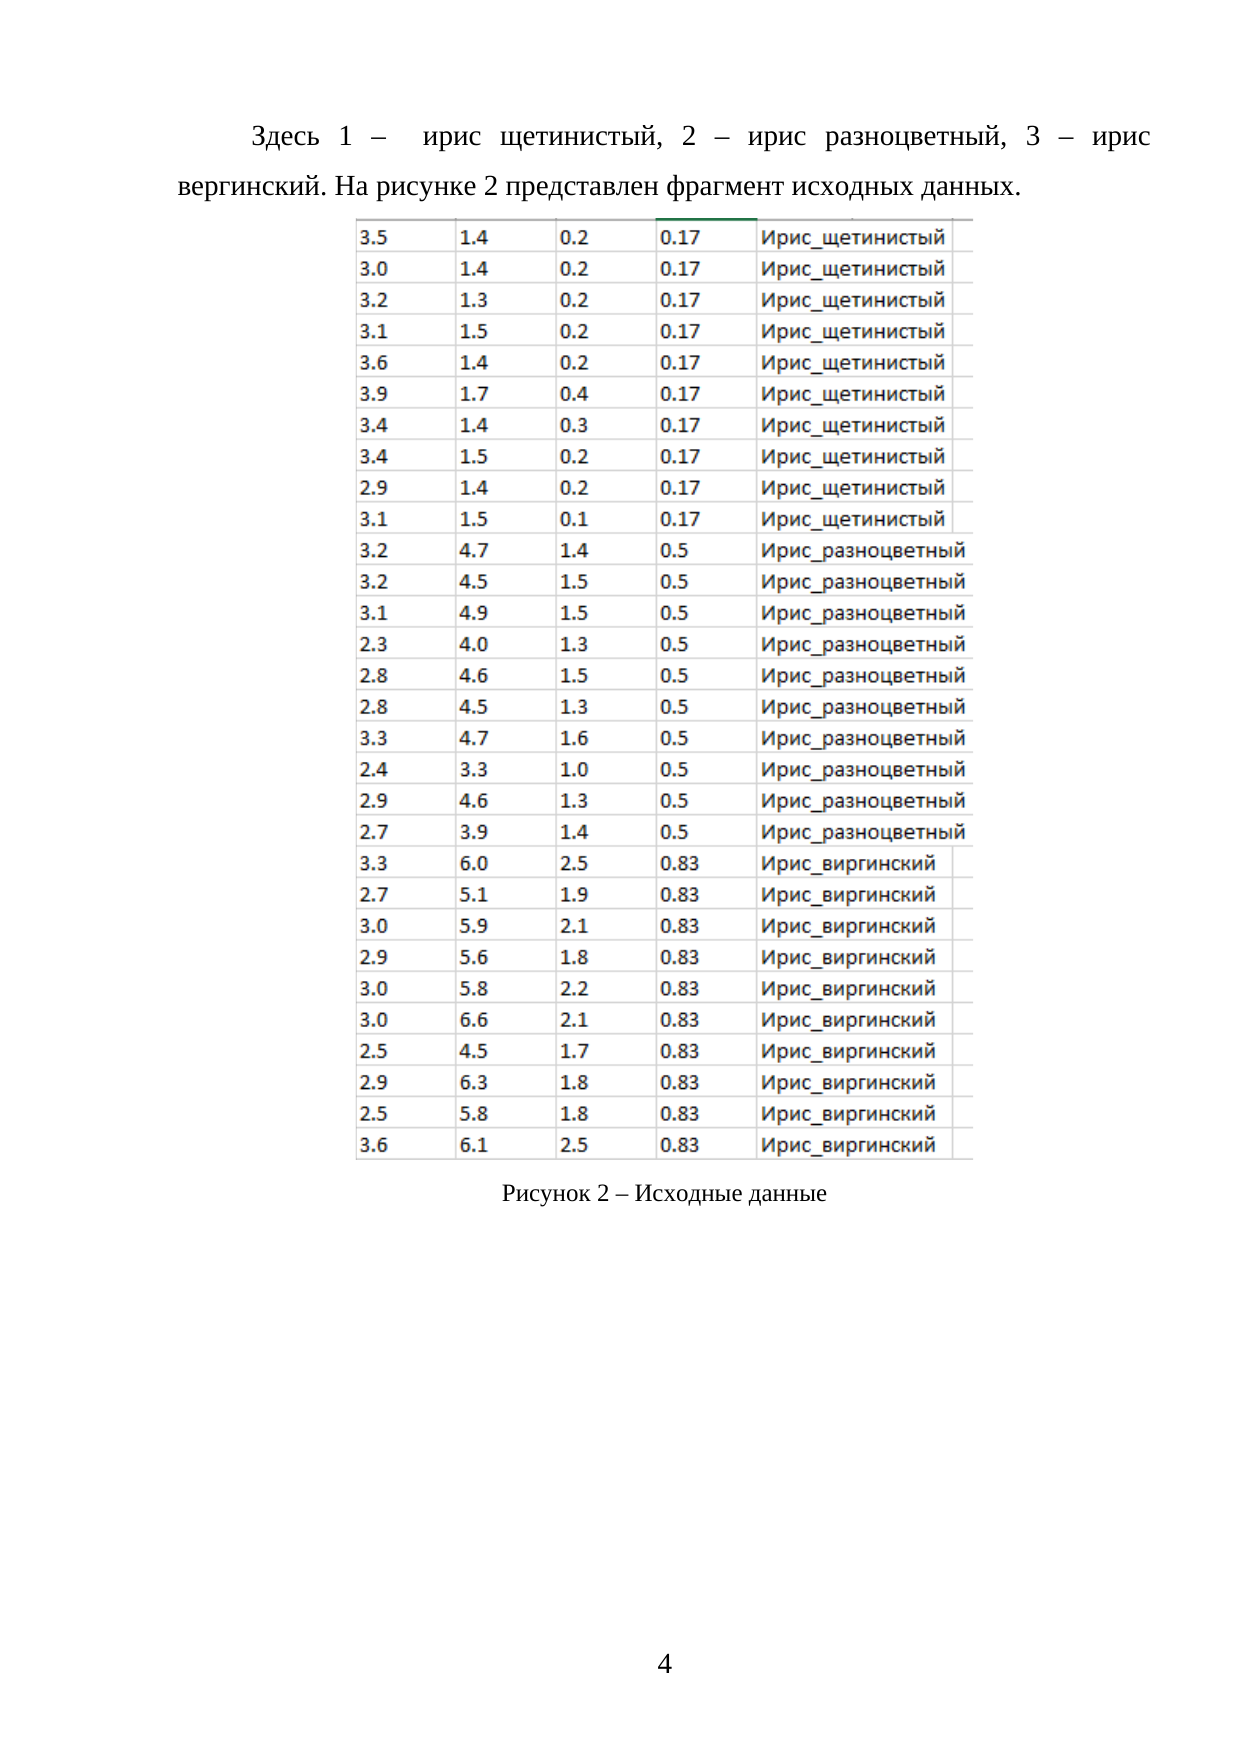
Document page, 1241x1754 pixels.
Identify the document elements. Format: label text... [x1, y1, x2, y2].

text Здесь 1 – ирис щетинистый, 2 – ирис разноцветный, 3 – ирис вергинский. На рисунке 2 представлен фрагмент исходных данных. [177, 118, 1152, 202]
text Рисунок 2 – Исходные данные [177, 1178, 1152, 1207]
picture [355, 218, 974, 1160]
